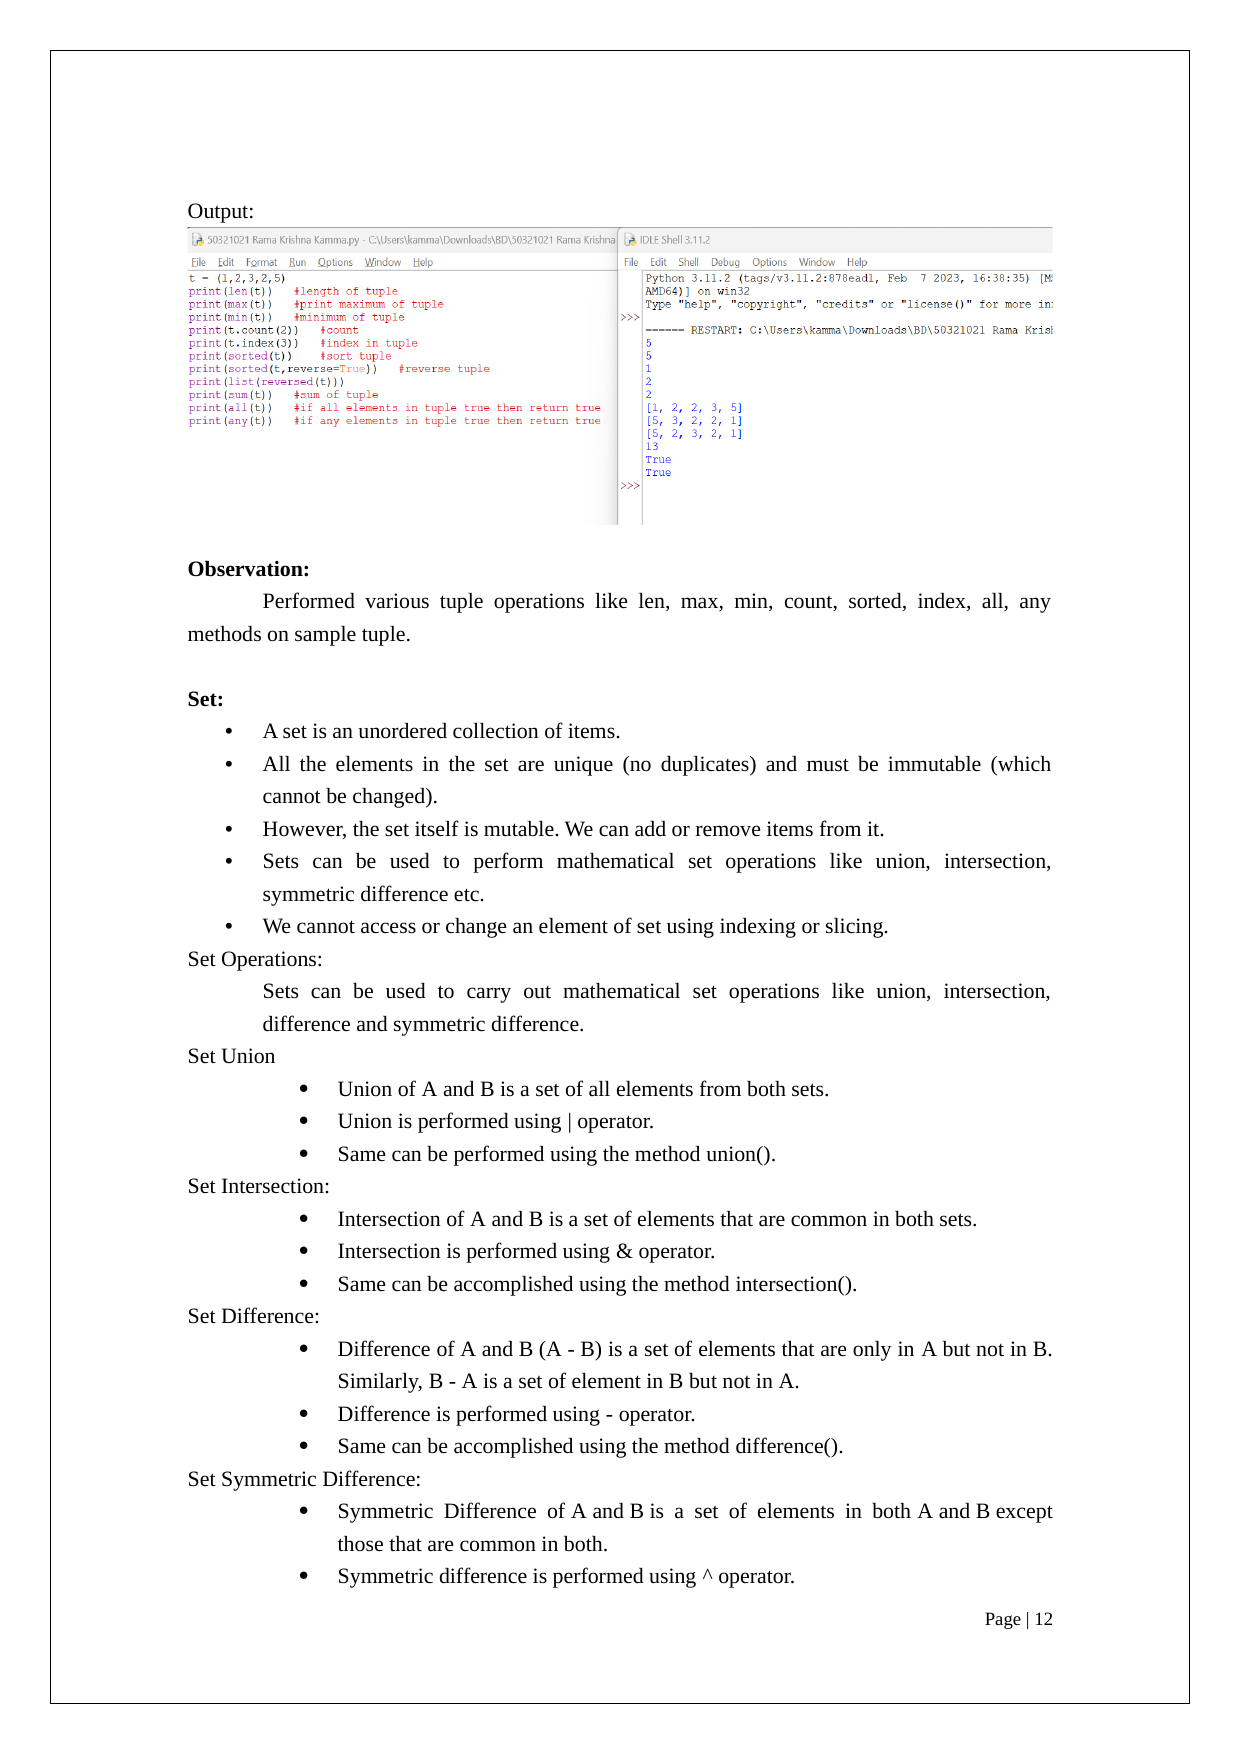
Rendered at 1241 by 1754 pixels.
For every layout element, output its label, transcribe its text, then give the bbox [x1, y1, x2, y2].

list Same can be accomplished using the method intersection(). [300, 1267, 1053, 1299]
text Performed various tuple operations like len, max, min, count, sorted, index, all, any methods on sample tuple. [187, 584, 1053, 649]
list However, the set itself is mutable. We can add or remove items from it. [225, 812, 1053, 844]
list We cannot access or change an element of set using indexing or slicing. [225, 909, 1053, 942]
text Sets can be used to carry out mathematical set operations like union, intersection, difference and symmetric difference. [262, 974, 1053, 1039]
list All the elements in the set are unique (no duplicates) and must be immutable (which cannot be changed). [225, 747, 1053, 812]
list Symmetric difference is performed using ^ operator. [300, 1559, 1053, 1592]
list Difference of A and B (A - B) is a set of elements that are only in A but not in B. Similarly, B - A is a set of element in B but not in A. [300, 1332, 1053, 1397]
picture [187, 227, 1053, 525]
list Difference is performed using - operator. [300, 1397, 1053, 1429]
list Union of A and B is a set of all elements from both sets. [300, 1072, 1053, 1104]
list Intersection of A and B is a set of elements that are common in both sets. [300, 1202, 1053, 1234]
text Set: [187, 682, 1053, 714]
text Output: [187, 194, 1053, 227]
text Observation: [187, 552, 1053, 584]
list Symmetric Difference of A and B is a set of elements in both A and B except those that are common in both. [300, 1494, 1053, 1559]
list Union is performed using | operator. [300, 1104, 1053, 1137]
list A set is an unordered collection of items. [225, 714, 1053, 747]
text Set Intersection: [187, 1169, 1053, 1202]
list Sets can be used to perform mathematical set operations like union, intersection, symmetric difference etc. [225, 844, 1053, 909]
list Same can be accomplished using the method difference(). [300, 1429, 1053, 1462]
text Set Difference: [187, 1299, 1053, 1332]
list Intersection is performed using & operator. [300, 1234, 1053, 1267]
text Set Operations: [187, 942, 1053, 974]
list Same can be performed using the method union(). [300, 1137, 1053, 1169]
text Set Symmetric Difference: [187, 1462, 1053, 1494]
text Set Union [187, 1039, 1053, 1072]
